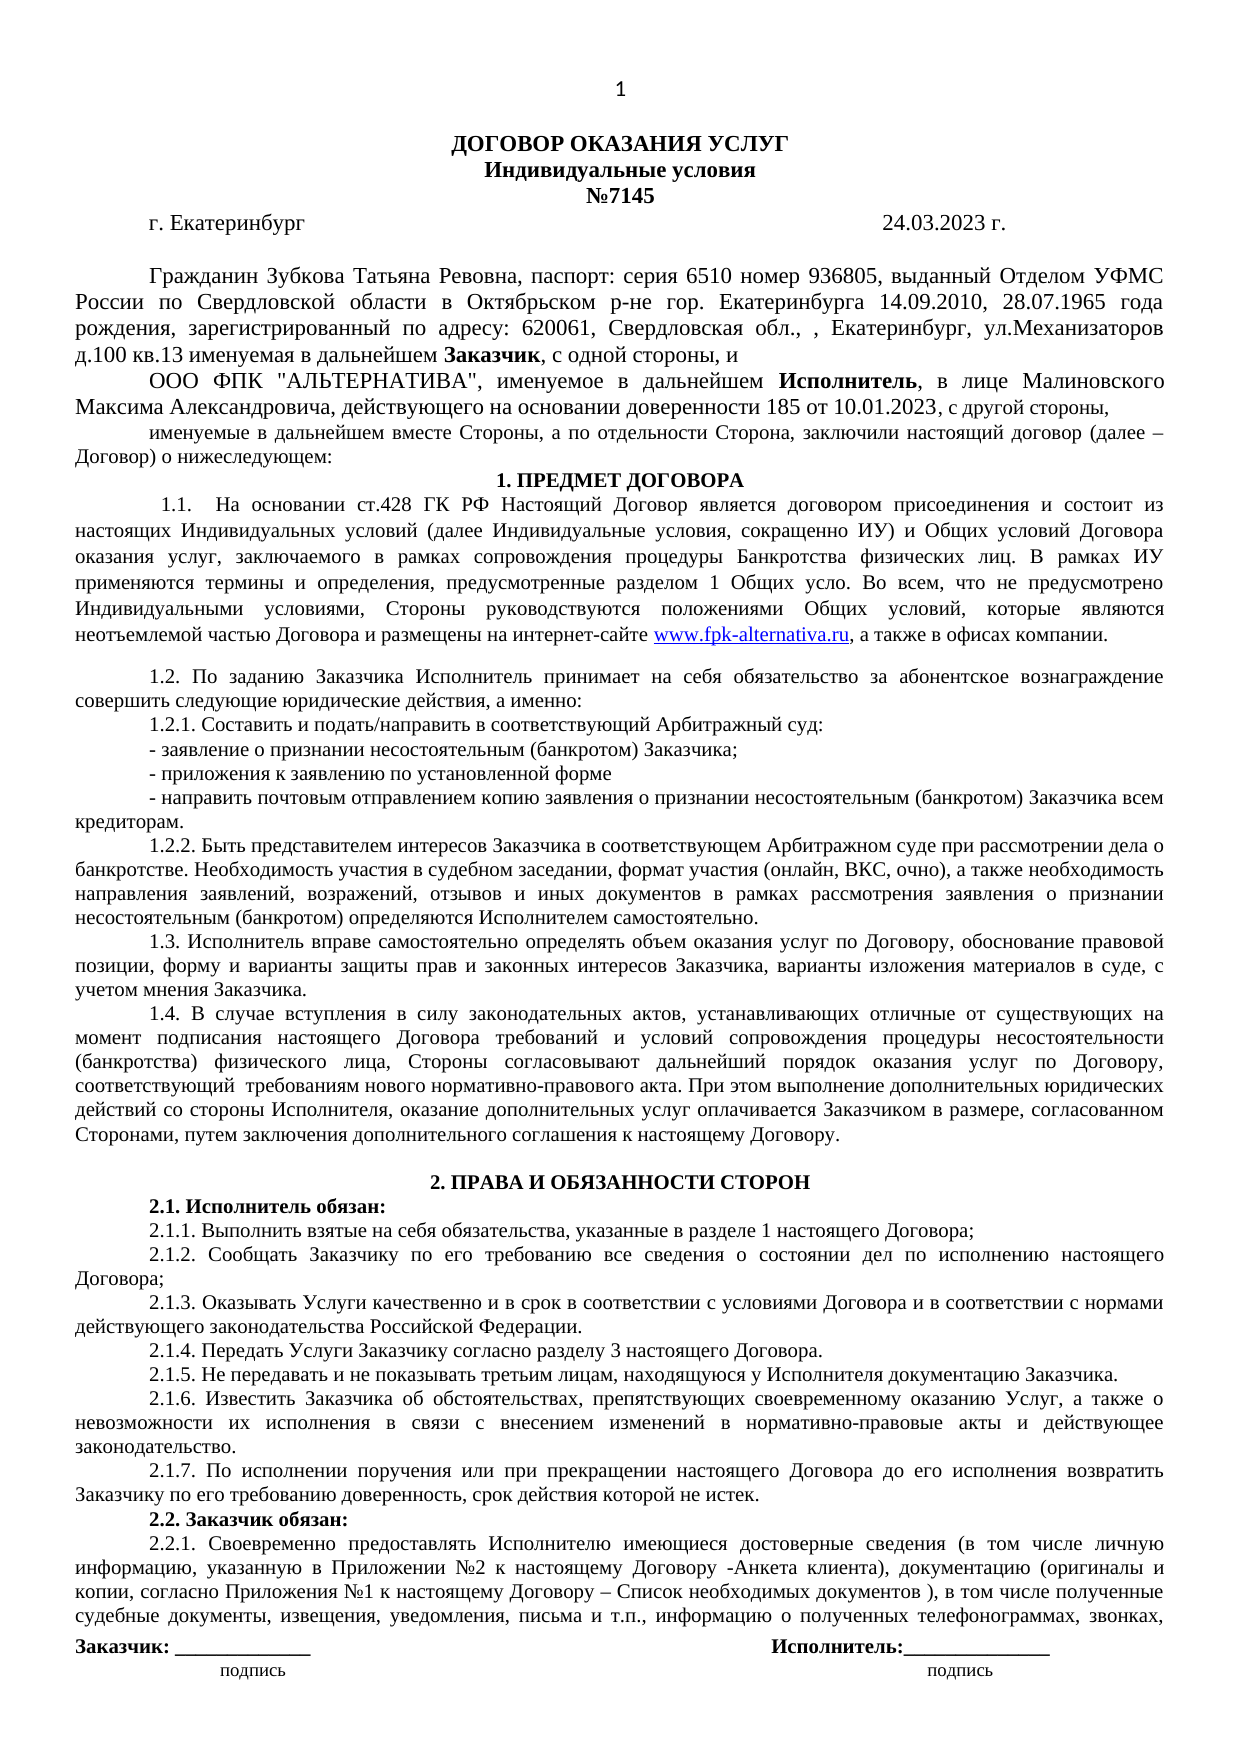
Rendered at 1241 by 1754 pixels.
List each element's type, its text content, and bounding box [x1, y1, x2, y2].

text №7145 [75, 183, 1165, 209]
text 2.1. Исполнитель обязан: [75, 1194, 1165, 1218]
text Индивидуальные условия [75, 156, 1165, 183]
text 2.1.7. По исполнении поручения или при прекращении настоящего Договора до его исполнения возвратить Заказчику по его требованию доверенность, срок действия которой не истек. [75, 1458, 1165, 1506]
text 2.1.1. Выполнить взятые на себя обязательства, указанные в разделе 1 настоящего Договора; [75, 1218, 1165, 1242]
text - приложения к заявлению по установленной форме [75, 761, 1165, 784]
text 2.1.6. Известить Заказчика об обстоятельствах, препятствующих своевременному оказанию Услуг, а также о невозможности их исполнения в связи с внесением изменений в нормативно-правовые акты и действующее законодательство. [75, 1386, 1165, 1458]
text 1. ПРЕДМЕТ ДОГОВОРА [75, 468, 1165, 492]
text 2.1.5. Не передавать и не показывать третьим лицам, находящуюся у Исполнителя документацию Заказчика. [75, 1362, 1165, 1386]
text 2.1.2. Сообщать Заказчику по его требованию все сведения о состоянии дел по исполнению настоящего Договора; [75, 1242, 1165, 1290]
text 1.2. По заданию Заказчика Исполнитель принимает на себя обязательство за абонентское вознаграждение совершить следующие юридические действия, а именно: [75, 664, 1165, 712]
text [75, 1531, 1165, 1627]
text Гражданин Зубкова Татьяна Ревовна, паспорт: серия 6510 номер 936805, выданный Отделом УФМС России по Свердловской области в Октябрьском р-не гор. Екатеринбурга 14.09.2010, 28.07.1965 года рождения, зарегистрированный по адресу: 620061, Свердловская обл., , Екатеринбург, ул.Механизаторов д.100 кв.13 именуемая в дальнейшем Заказчик, с одной стороны, и [75, 262, 1165, 367]
text 1.4. В случае вступления в силу законодательных актов, устанавливающих отличные от существующих на момент подписания настоящего Договора требований и условий сопровождения процедуры несостоятельности (банкротства) физического лица, Стороны согласовывают дальнейший порядок оказания услуг по Договору, соответствующий требованиям нового нормативно-правового акта. При этом выполнение дополнительных юридических действий со стороны Исполнителя, оказание дополнительных услуг оплачивается Заказчиком в размере, согласованном Сторонами, путем заключения дополнительного соглашения к настоящему Договору. [75, 1001, 1165, 1146]
text - направить почтовым отправлением копию заявления о признании несостоятельным (банкротом) Заказчика всем кредиторам. [75, 784, 1165, 833]
text г. Екатеринбург 24.03.2023 г. [75, 209, 1165, 235]
text именуемые в дальнейшем вместе Стороны, а по отдельности Сторона, заключили настоящий договор (далее – Договор) о нижеследующем: [75, 420, 1165, 468]
text 1.2.2. Быть представителем интересов Заказчика в соответствующем Арбитражном суде при рассмотрении дела о банкротстве. Необходимость участия в судебном заседании, формат участия (онлайн, ВКС, очно), а также необходимость направления заявлений, возражений, отзывов и иных документов в рамках рассмотрения заявления о признании несостоятельным (банкротом) определяются Исполнителем самостоятельно. [75, 833, 1165, 929]
text 1.1. На основании ст.428 ГК РФ Настоящий Договор является договором присоединения и состоит из настоящих Индивидуальных условий (далее Индивидуальные условия, сокращенно ИУ) и Общих условий Договора оказания услуг, заключаемого в рамках сопровождения процедуры Банкротства физических лиц. В рамках ИУ применяются термины и определения, предусмотренные разделом 1 Общих усло. Во всем, что не предусмотрено Индивидуальными условиями, Стороны руководствуются положениями Общих условий, которые являются неотъемлемой частью Договора и размещены на интернет-сайте www.fpk-alternativa.ru, а также в офисах компании. [75, 492, 1165, 646]
text 1.3. Исполнитель вправе самостоятельно определять объем оказания услуг по Договору, обоснование правовой позиции, форму и варианты защиты прав и законных интересов Заказчика, варианты изложения материалов в суде, с учетом мнения Заказчика. [75, 929, 1165, 1001]
text ДОГОВОР ОКАЗАНИЯ УСЛУГ [75, 130, 1165, 156]
text 2.1.4. Передать Услуги Заказчику согласно разделу 3 настоящего Договора. [75, 1338, 1165, 1362]
text 1.2.1. Составить и подать/направить в соответствующий Арбитражный суд: [75, 712, 1165, 736]
text 2.2. Заказчик обязан: [75, 1506, 1165, 1531]
text - заявление о признании несостоятельным (банкротом) Заказчика; [75, 736, 1165, 761]
text 2. ПРАВА И ОБЯЗАННОСТИ СТОРОН [75, 1169, 1165, 1194]
text 2.1.3. Оказывать Услуги качественно и в срок в соответствии с условиями Договора и в соответствии с нормами действующего законодательства Российской Федерации. [75, 1290, 1165, 1338]
text ООО ФПК "АЛЬТЕРНАТИВА", именуемое в дальнейшем Исполнитель, в лице Малиновского Максима Александровича, действующего на основании доверенности 185 от 10.01.2023, с другой стороны, [75, 367, 1165, 420]
